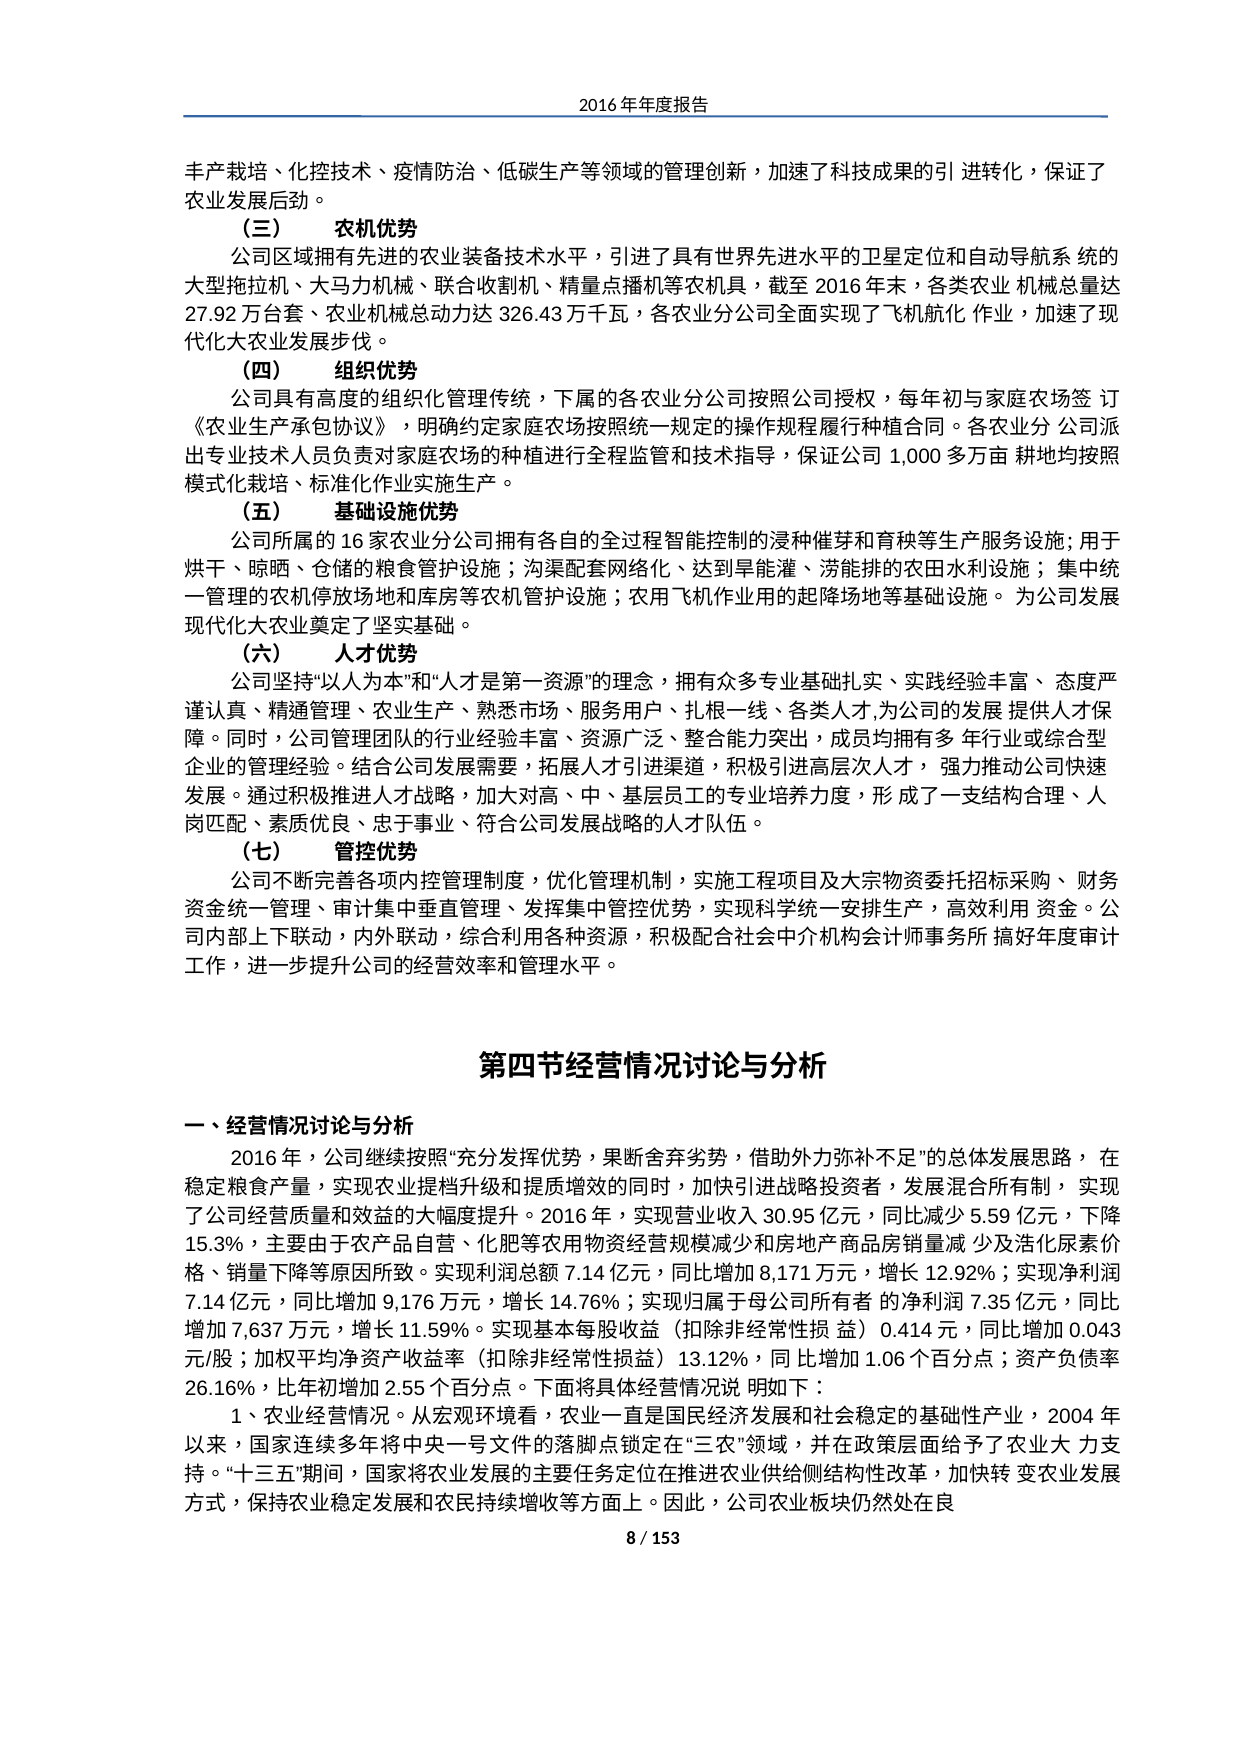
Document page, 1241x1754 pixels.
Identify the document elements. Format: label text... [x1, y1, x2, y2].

text 公司具有高度的组织化管理传统，下属的各农业分公司按照公司授权，每年初与家庭农场签 订《农业生产承包协议》，明确约定家庭农场按照统一规定的操作规程履行种植合同。各农业分 公司派出专业技术人员负责对家庭农场的种植进行全程监管和技术指导，保证公司1,000多万亩 耕地均按照模式化栽培、标准化作业实施生产。 [184, 384, 1121, 497]
text （七） 管控优势 [184, 837, 1121, 865]
text （三） 农机优势 [184, 214, 1121, 242]
text 第四节经营情况讨论与分析 [184, 1045, 1121, 1085]
text （四） 组织优势 [184, 355, 1121, 384]
text 1、农业经营情况。从宏观环境看，农业一直是国民经济发展和社会稳定的基础性产业，2004 年以来，国家连续多年将中央一号文件的落脚点锁定在“三农”领域，并在政策层面给予了农业大 力支持。“十三五”期间，国家将农业发展的主要任务定位在推进农业供给侧结构性改革，加快转 变农业发展方式，保持农业稳定发展和农民持续增收等方面上。因此，公司农业板块仍然处在良 [184, 1401, 1121, 1516]
text 8 / 153 [184, 1527, 1121, 1549]
text 2016年，公司继续按照“充分发挥优势，果断舍弃劣势，借助外力弥补不足”的总体发展思路， 在稳定粮食产量，实现农业提档升级和提质增效的同时，加快引进战略投资者，发展混合所有制， 实现了公司经营质量和效益的大幅度提升。2016年，实现营业收入30.95亿元，同比减少5.59 亿元，下降15.3%，主要由于农产品自营、化肥等农用物资经营规模减少和房地产商品房销量减 少及浩化尿素价格、销量下降等原因所致。实现利润总额7.14亿元，同比增加8,171万元，增长 12.92%；实现净利润7.14亿元，同比增加9,176万元，增长14.76%；实现归属于母公司所有者 的净利润7.35亿元，同比增加7,637万元，增长11.59%。实现基本每股收益（扣除非经常性损 益）0.414元，同比增加0.043元/股；加权平均净资产收益率（扣除非经常性损益）13.12%，同 比增加1.06个百分点；资产负债率26.16%，比年初增加2.55个百分点。下面将具体经营情况说 明如下： [184, 1143, 1121, 1401]
text （六） 人才优势 [184, 639, 1121, 667]
text （五） 基础设施优势 [184, 497, 1121, 525]
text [184, 157, 1121, 214]
text 公司区域拥有先进的农业装备技术水平，引进了具有世界先进水平的卫星定位和自动导航系 统的大型拖拉机、大马力机械、联合收割机、精量点播机等农机具，截至2016年末，各类农业 机械总量达27.92万台套、农业机械总动力达326.43万千瓦，各农业分公司全面实现了飞机航化 作业，加速了现代化大农业发展步伐。 [184, 242, 1121, 355]
text 一、经营情况讨论与分析 [184, 1110, 1121, 1139]
text 公司坚持“以人为本”和“人才是第一资源”的理念，拥有众多专业基础扎实、实践经验丰富、 态度严谨认真、精通管理、农业生产、熟悉市场、服务用户、扎根一线、各类人才,为公司的发展 提供人才保障。同时，公司管理团队的行业经验丰富、资源广泛、整合能力突出，成员均拥有多 年行业或综合型企业的管理经验。结合公司发展需要，拓展人才引进渠道，积极引进高层次人才， 强力推动公司快速发展。通过积极推进人才战略，加大对高、中、基层员工的专业培养力度，形 成了一支结构合理、人岗匹配、素质优良、忠于事业、符合公司发展战略的人才队伍。 [184, 667, 1121, 837]
text 公司不断完善各项内控管理制度，优化管理机制，实施工程项目及大宗物资委托招标采购、 财务资金统一管理、审计集中垂直管理、发挥集中管控优势，实现科学统一安排生产，高效利用 资金。公司内部上下联动，内外联动，综合利用各种资源，积极配合社会中介机构会计师事务所 搞好年度审计工作，进一步提升公司的经营效率和管理水平。 [184, 865, 1121, 979]
text 公司所属的16家农业分公司拥有各自的全过程智能控制的浸种催芽和育秧等生产服务设施; 用于烘干、晾晒、仓储的粮食管护设施；沟渠配套网络化、达到旱能灌、涝能排的农田水利设施； 集中统一管理的农机停放场地和库房等农机管护设施；农用飞机作业用的起降场地等基础设施。 为公司发展现代化大农业奠定了坚实基础。 [184, 525, 1121, 639]
